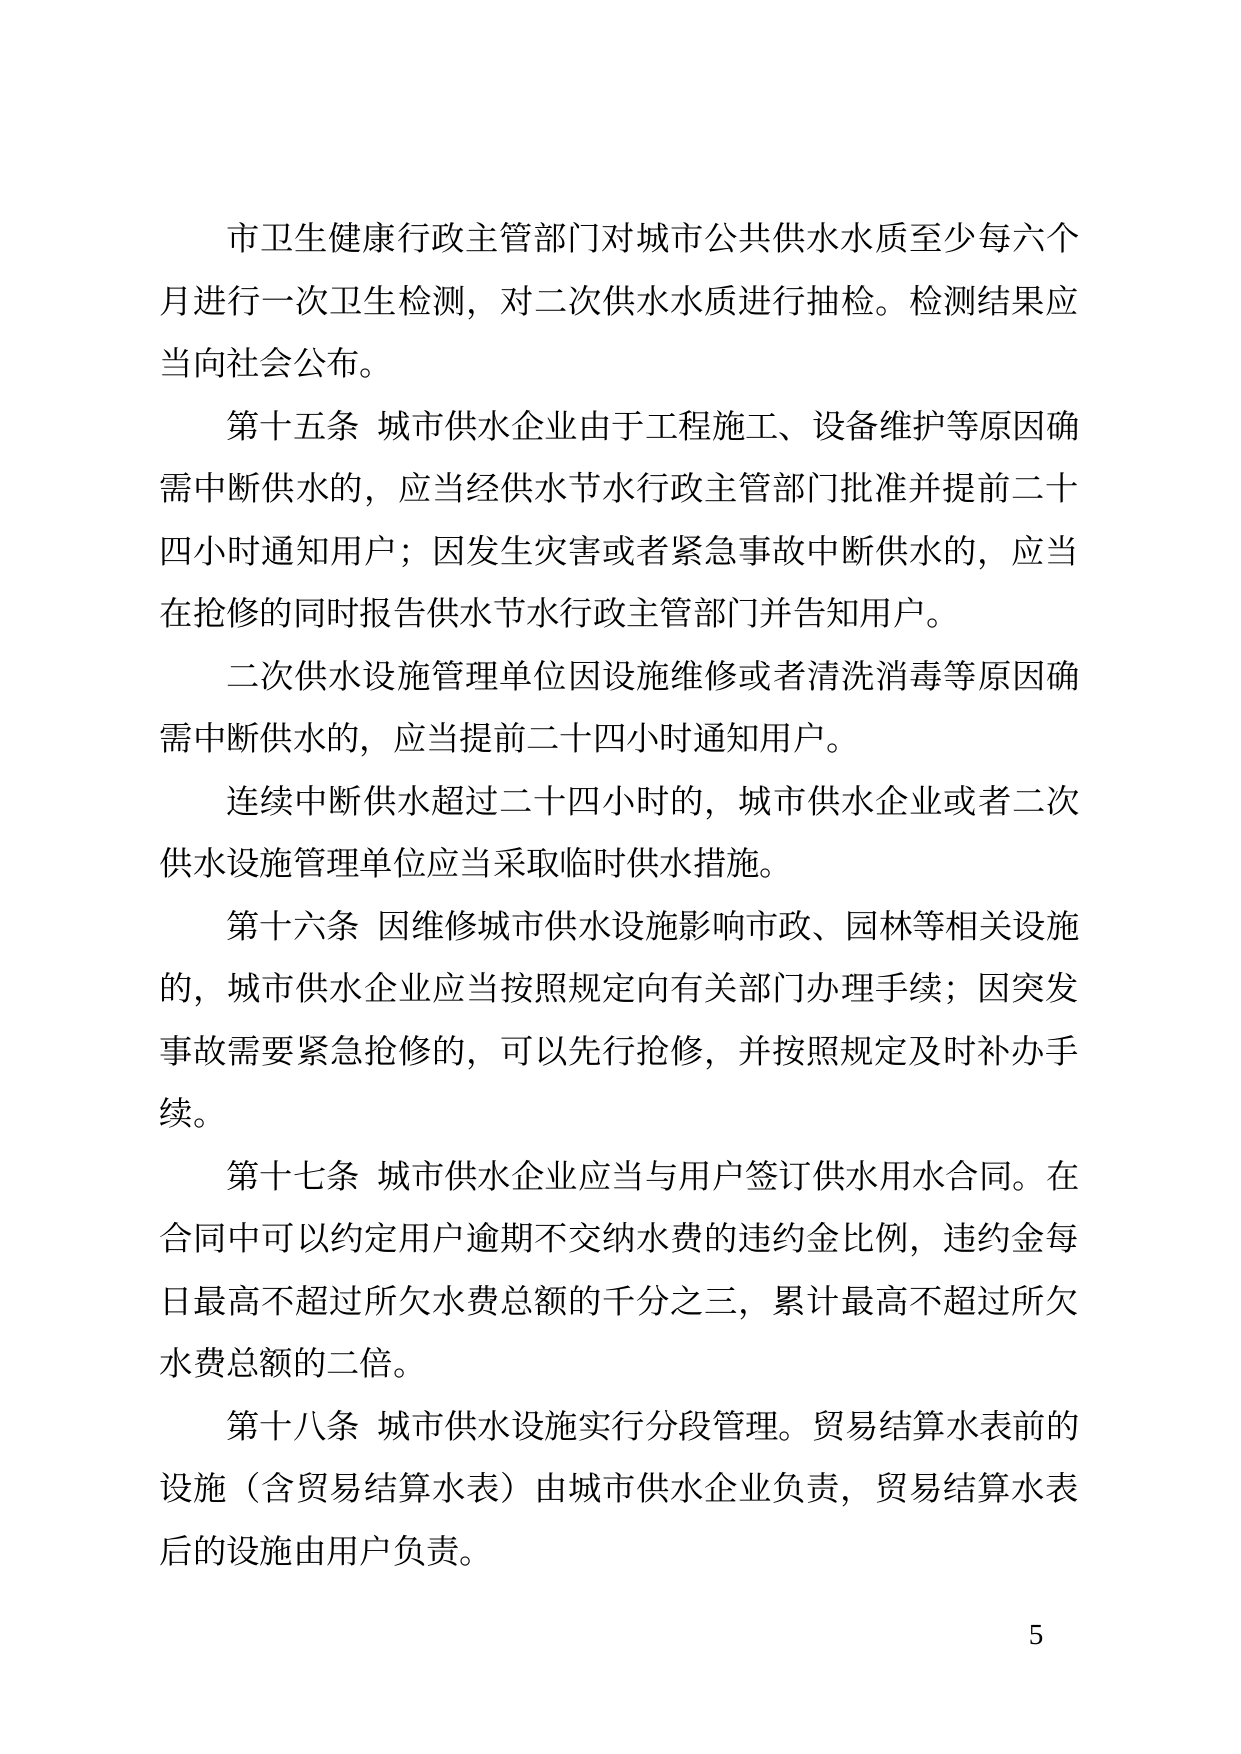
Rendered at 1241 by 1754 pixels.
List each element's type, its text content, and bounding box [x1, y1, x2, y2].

text 第十八条 城市供水设施实行分段管理。贸易结算水表前的设施（含贸易结算水表）由城市供水企业负责，贸易结算水表后的设施由用户负责。 [159, 1388, 1081, 1576]
text 第十六条 因维修城市供水设施影响市政、园林等相关设施的，城市供水企业应当按照规定向有关部门办理手续；因突发事故需要紧急抢修的，可以先行抢修，并按照规定及时补办手续。 [159, 888, 1081, 1138]
text 连续中断供水超过二十四小时的，城市供水企业或者二次供水设施管理单位应当采取临时供水措施。 [159, 763, 1081, 888]
text 二次供水设施管理单位因设施维修或者清洗消毒等原因确需中断供水的，应当提前二十四小时通知用户。 [159, 638, 1081, 763]
text 第十七条 城市供水企业应当与用户签订供水用水合同。在合同中可以约定用户逾期不交纳水费的违约金比例，违约金每日最高不超过所欠水费总额的千分之三，累计最高不超过所欠水费总额的二倍。 [159, 1138, 1081, 1388]
text 市卫生健康行政主管部门对城市公共供水水质至少每六个月进行一次卫生检测，对二次供水水质进行抽检。检测结果应当向社会公布。 [159, 201, 1081, 388]
text 第十五条 城市供水企业由于工程施工、设备维护等原因确需中断供水的，应当经供水节水行政主管部门批准并提前二十四小时通知用户；因发生灾害或者紧急事故中断供水的，应当在抢修的同时报告供水节水行政主管部门并告知用户。 [159, 388, 1081, 638]
